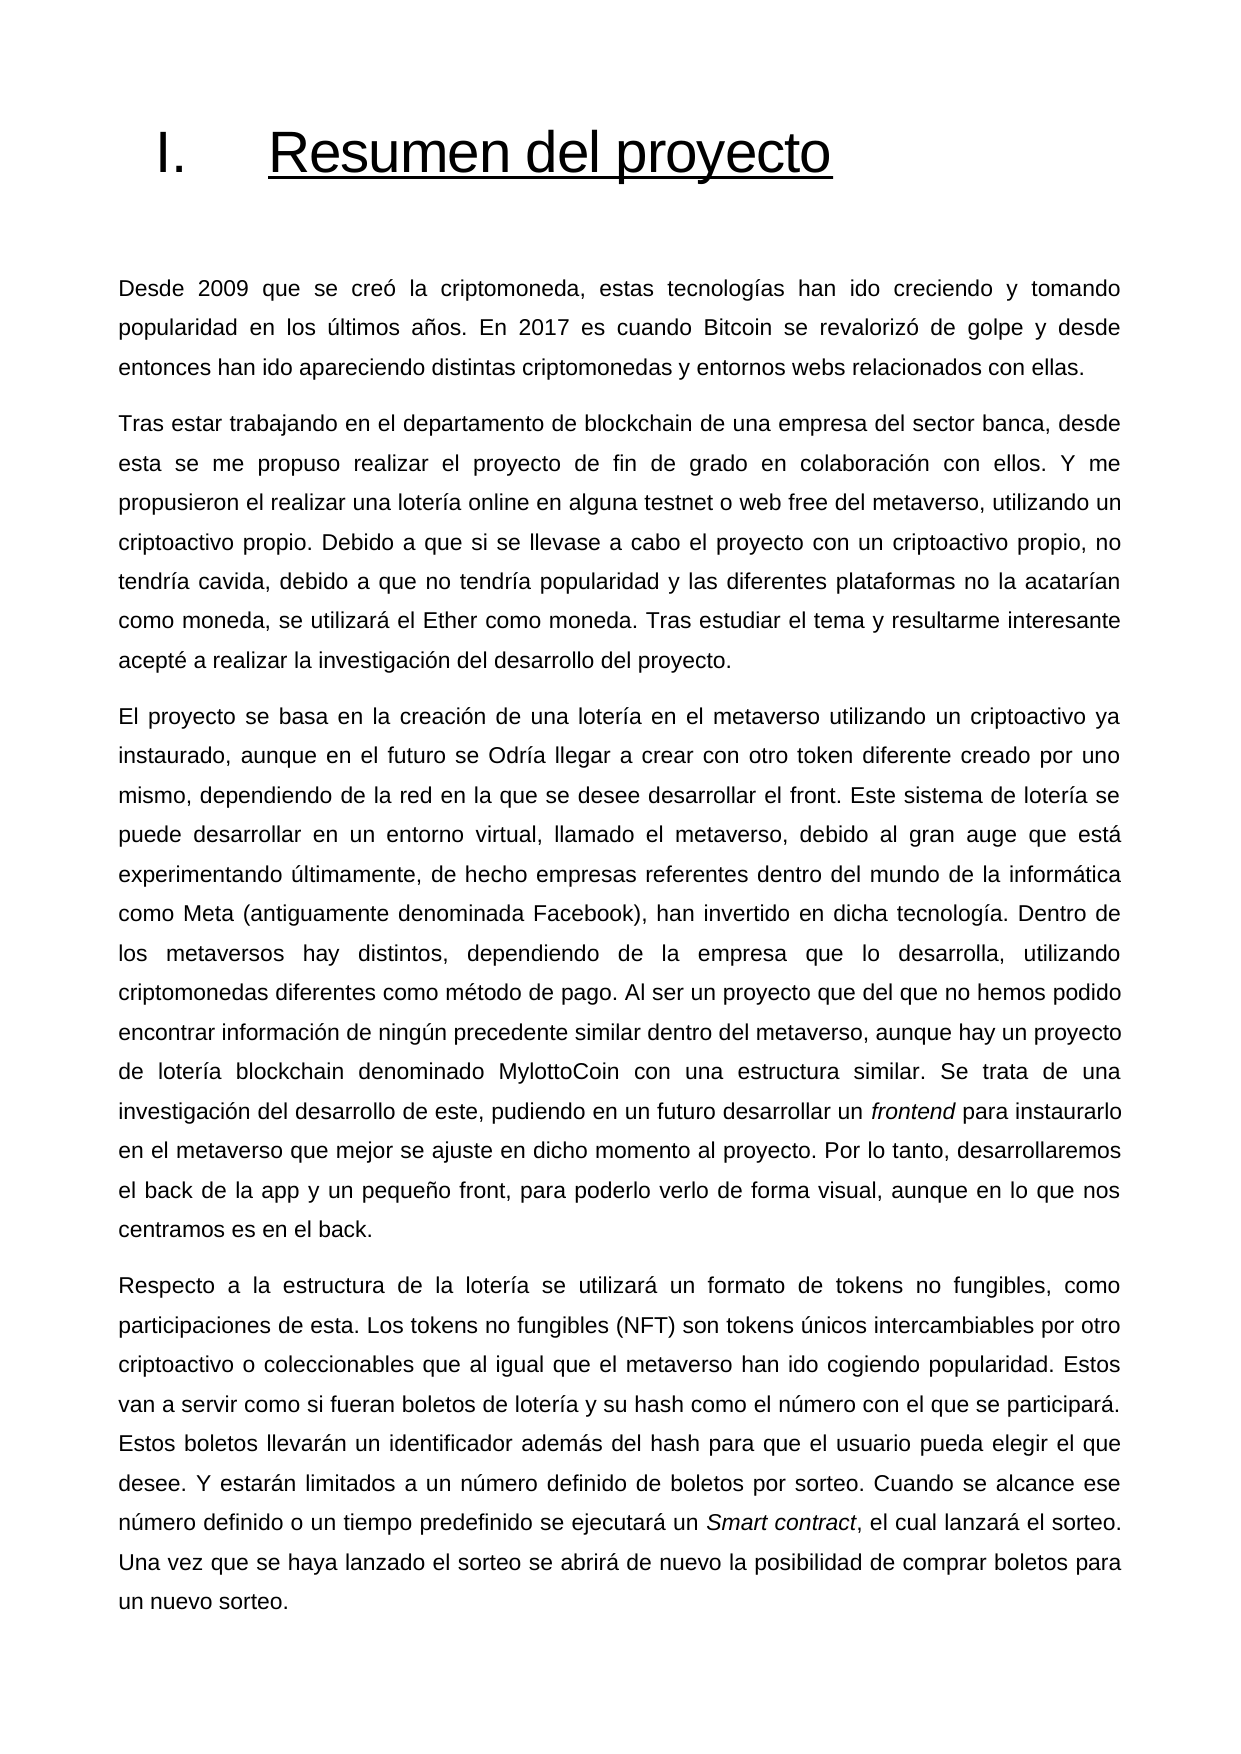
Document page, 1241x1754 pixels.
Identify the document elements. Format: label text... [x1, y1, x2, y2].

text El proyecto se basa en la creación de una lotería en el metaverso utilizando un criptoactivo ya instaurado, aunque en el futuro se Odría llegar a crear con otro token diferente creado por uno mismo, dependiendo de la red en la que se desee desarrollar el front. Este sistema de lotería se puede desarrollar en un entorno virtual, llamado el metaverso, debido al gran auge que está experimentando últimamente, de hecho empresas referentes dentro del mundo de la informática como Meta (antiguamente denominada Facebook), han invertido en dicha tecnología. Dentro de los metaversos hay distintos, dependiendo de la empresa que lo desarrolla, utilizando criptomonedas diferentes como método de pago. Al ser un proyecto que del que no hemos podido encontrar información de ningún precedente similar dentro del metaverso, aunque hay un proyecto de lotería blockchain denominado MylottoCoin con una estructura similar. Se trata de una investigación del desarrollo de este, pudiendo en un futuro desarrollar un frontend para instaurarlo en el metaverso que mejor se ajuste en dicho momento al proyecto. Por lo tanto, desarrollaremos el back de la app y un pequeño front, para poderlo verlo de forma visual, aunque en lo que nos centramos es en el back. [118, 703, 1122, 1243]
text Respecto a la estructura de la lotería se utilizará un formato de tokens no fungibles, como participaciones de esta. Los tokens no fungibles (NFT) son tokens únicos intercambiables por otro criptoactivo o coleccionables que al igual que el metaverso han ido cogiendo popularidad. Estos van a servir como si fueran boletos de lotería y su hash como el número con el que se participará. Estos boletos llevarán un identificador además del hash para que el usuario pueda elegir el que desee. Y estarán limitados a un número definido de boletos por sorteo. Cuando se alcance ese número definido o un tiempo predefinido se ejecutará un Smart contract, el cual lanzará el sorteo. Una vez que se haya lanzado el sorteo se abrirá de nuevo la posibilidad de comprar boletos para un nuevo sorteo. [118, 1272, 1122, 1614]
title Resumen del proyecto [156, 118, 1122, 185]
text Desde 2009 que se creó la criptomoneda, estas tecnologías han ido creciendo y tomando popularidad en los últimos años. En 2017 es cuando Bitcoin se revalorizó de golpe y desde entonces han ido apareciendo distintas criptomonedas y entornos webs relacionados con ellas. [118, 275, 1122, 380]
text Tras estar trabajando en el departamento de blockchain de una empresa del sector banca, desde esta se me propuso realizar el proyecto de fin de grado en colaboración con ellos. Y me propusieron el realizar una lotería online en alguna testnet o web free del metaverso, utilizando un criptoactivo propio. Debido a que si se llevase a cabo el proyecto con un criptoactivo propio, no tendría cavida, debido a que no tendría popularidad y las diferentes plataformas no la acatarían como moneda, se utilizará el Ether como moneda. Tras estudiar el tema y resultarme interesante acepté a realizar la investigación del desarrollo del proyecto. [118, 410, 1122, 673]
